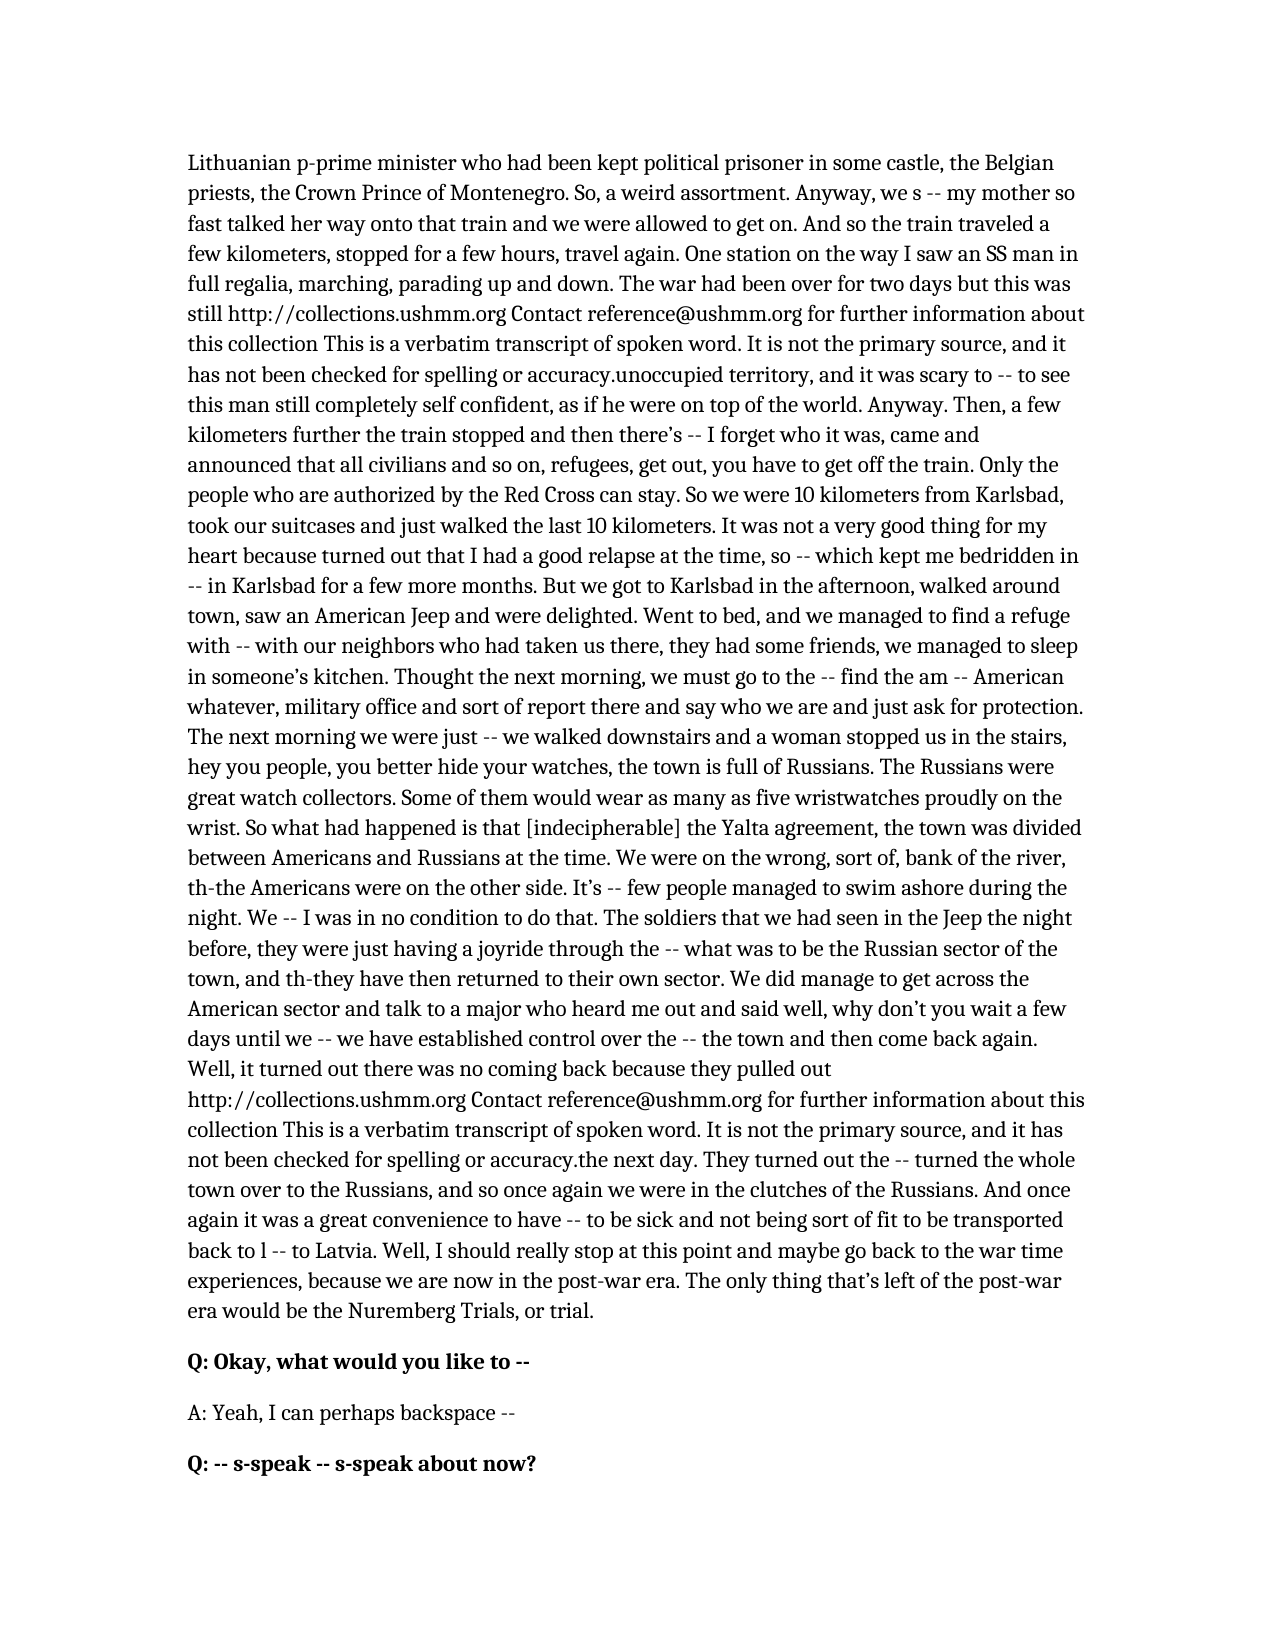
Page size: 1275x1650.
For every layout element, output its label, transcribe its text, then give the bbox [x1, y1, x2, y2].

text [187, 150, 1087, 1324]
text Q: -- s-speak -- s-speak about now? [187, 1451, 1087, 1477]
text Q: Okay, what would you like to -- [187, 1349, 1087, 1375]
text A: Yeah, I can perhaps backspace -- [187, 1400, 1087, 1426]
